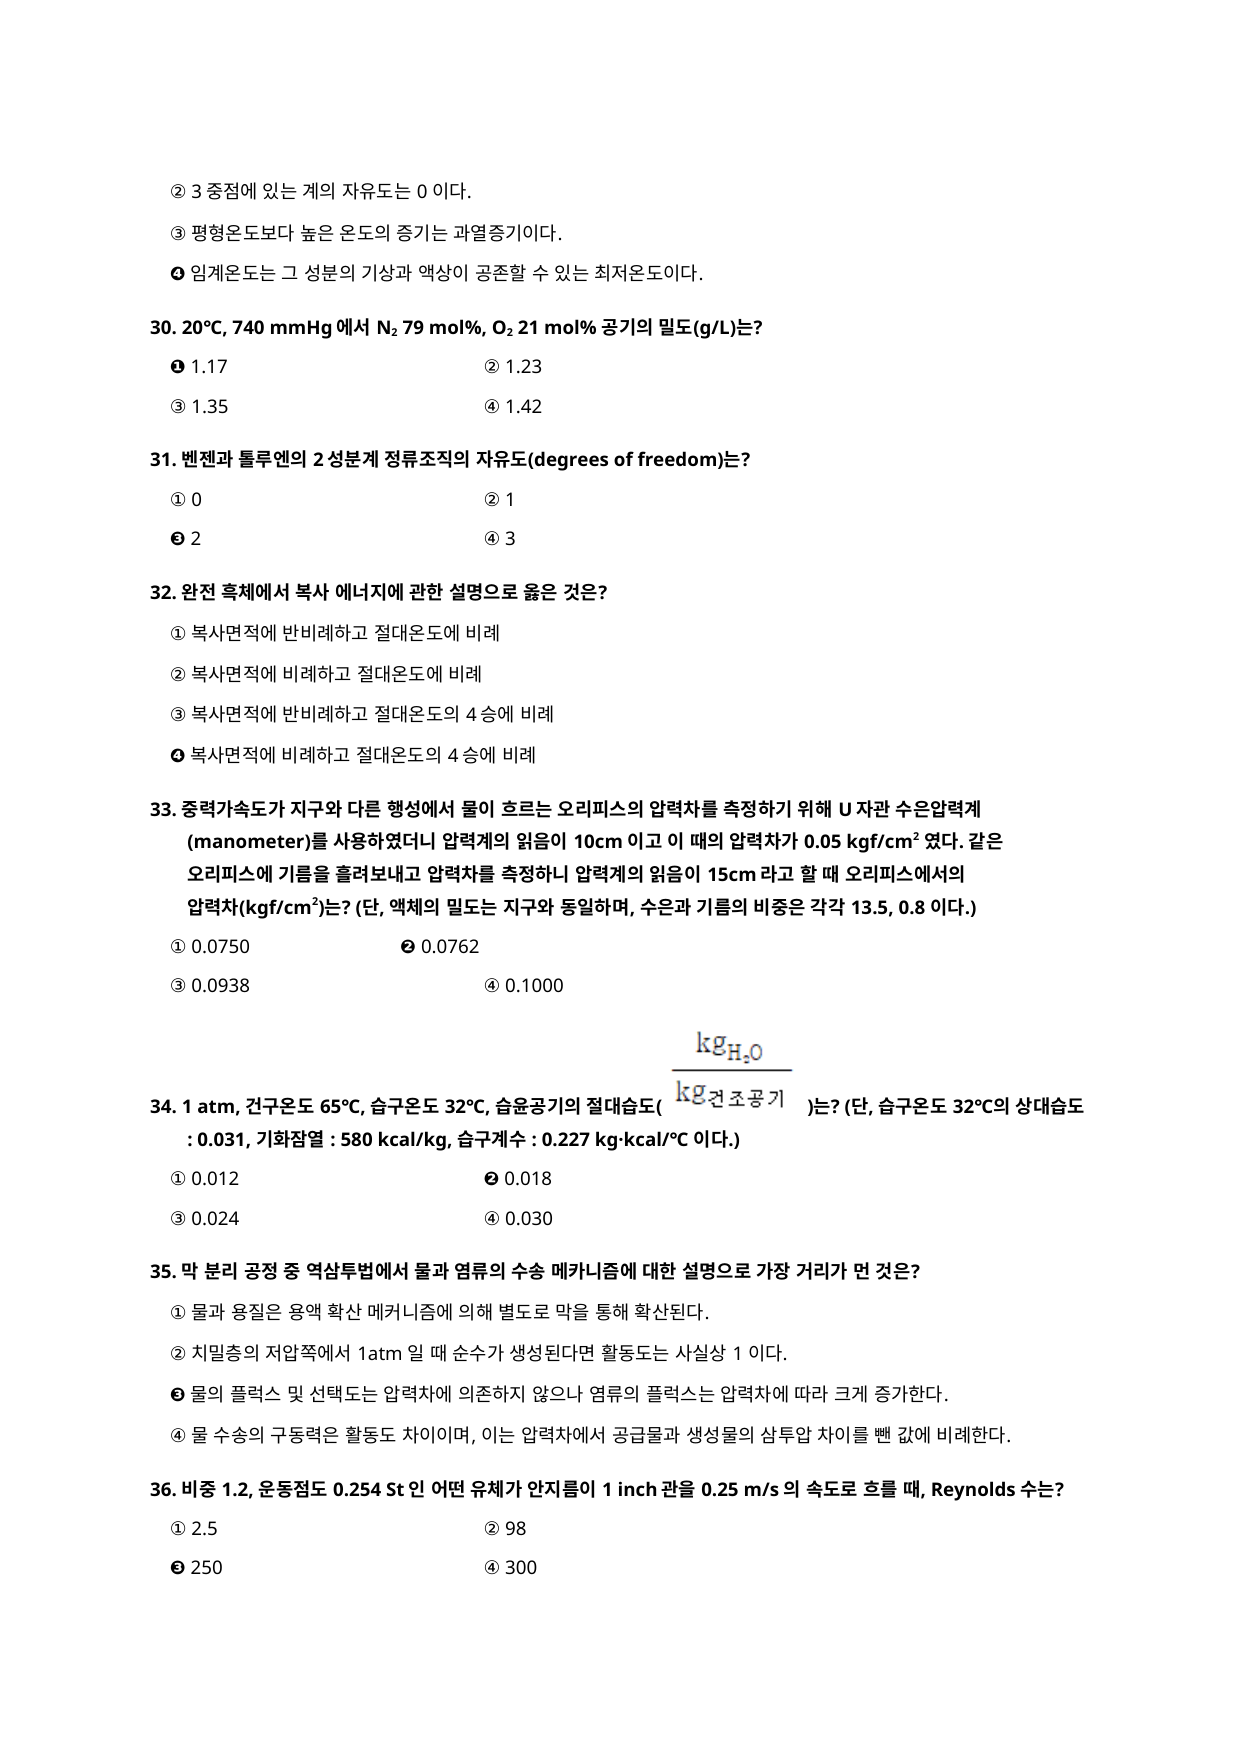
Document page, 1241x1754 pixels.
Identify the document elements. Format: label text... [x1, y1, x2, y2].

text ② 치밀층의 저압쪽에서 1atm 일 때 순수가 생성된다면 활동도는 사실상 1 이다. [150, 1339, 1090, 1366]
text 30. 20℃, 740 mmHg에서 N2 79 mol%, O2 21 mol% 공기의 밀도(g/L)는? [150, 312, 1090, 340]
text ④ 물 수송의 구동력은 활동도 차이이며, 이는 압력차에서 공급물과 생성물의 삼투압 차이를 뺀 값에 비례한다. [150, 1421, 1090, 1448]
text ② 3중점에 있는 계의 자유도는 0 이다. [150, 177, 1090, 204]
text ① 2.5 ② 98 [150, 1515, 1090, 1541]
picture [667, 1024, 797, 1114]
text ③ 평형온도보다 높은 온도의 증기는 과열증기이다. [150, 218, 1090, 245]
text ❸ 250 ④ 300 [150, 1554, 1090, 1580]
text 32. 완전 흑체에서 복사 에너지에 관한 설명으로 옳은 것은? [150, 577, 1090, 604]
text ① 0.0750 ❷ 0.0762 [150, 933, 1090, 959]
text ② 복사면적에 비례하고 절대온도에 비례 [150, 659, 1090, 686]
text 34. 1 atm, 건구온도 65℃, 습구온도 32℃, 습윤공기의 절대습도( )는? (단, 습구온도 32℃의 상대습도 : 0.031, 기화잠열 : 580 kcal/kg, 습구계수 : 0.227 kg·kcal/℃ 이다.) [150, 1025, 1090, 1152]
text 36. 비중 1.2, 운동점도 0.254 St인 어떤 유체가 안지름이 1 inch관을 0.25 m/s 의 속도로 흐를 때, Reynolds 수는? [150, 1474, 1090, 1501]
text 33. 중력가속도가 지구와 다른 행성에서 물이 흐르는 오리피스의 압력차를 측정하기 위해 U자관 수은압력계(manometer)를 사용하였더니 압력계의 읽음이 10cm 이고 이 때의 압력차가 0.05 kgf/cm2 였다. 같은 오리피스에 기름을 흘려보내고 압력차를 측정하니 압력계의 읽음이 15cm라고 할 때 오리피스에서의 압력차(kgf/cm2)는? (단, 액체의 밀도는 지구와 동일하며, 수은과 기름의 비중은 각각 13.5, 0.8 이다.) [150, 794, 1090, 919]
text ① 물과 용질은 용액 확산 메커니즘에 의해 별도로 막을 통해 확산된다. [150, 1298, 1090, 1325]
text ① 0.012 ❷ 0.018 [150, 1166, 1090, 1191]
text ❸ 2 ④ 3 [150, 525, 1090, 551]
text ❹ 임계온도는 그 성분의 기상과 액상이 공존할 수 있는 최저온도이다. [150, 259, 1090, 286]
text ③ 복사면적에 반비례하고 절대온도의 4승에 비례 [150, 700, 1090, 727]
text 31. 벤젠과 톨루엔의 2성분계 정류조직의 자유도(degrees of freedom)는? [150, 445, 1090, 472]
text ❶ 1.17 ② 1.23 [150, 353, 1090, 379]
text ③ 1.35 ④ 1.42 [150, 393, 1090, 418]
text ❹ 복사면적에 비례하고 절대온도의 4승에 비례 [150, 741, 1090, 768]
text ① 0 ② 1 [150, 486, 1090, 511]
text ❸ 물의 플럭스 및 선택도는 압력차에 의존하지 않으나 염류의 플럭스는 압력차에 따라 크게 증가한다. [150, 1380, 1090, 1407]
text ① 복사면적에 반비례하고 절대온도에 비례 [150, 618, 1090, 645]
text ③ 0.024 ④ 0.030 [150, 1205, 1090, 1231]
text 35. 막 분리 공정 중 역삼투법에서 물과 염류의 수송 메카니즘에 대한 설명으로 가장 거리가 먼 것은? [150, 1257, 1090, 1284]
text ③ 0.0938 ④ 0.1000 [150, 973, 1090, 998]
